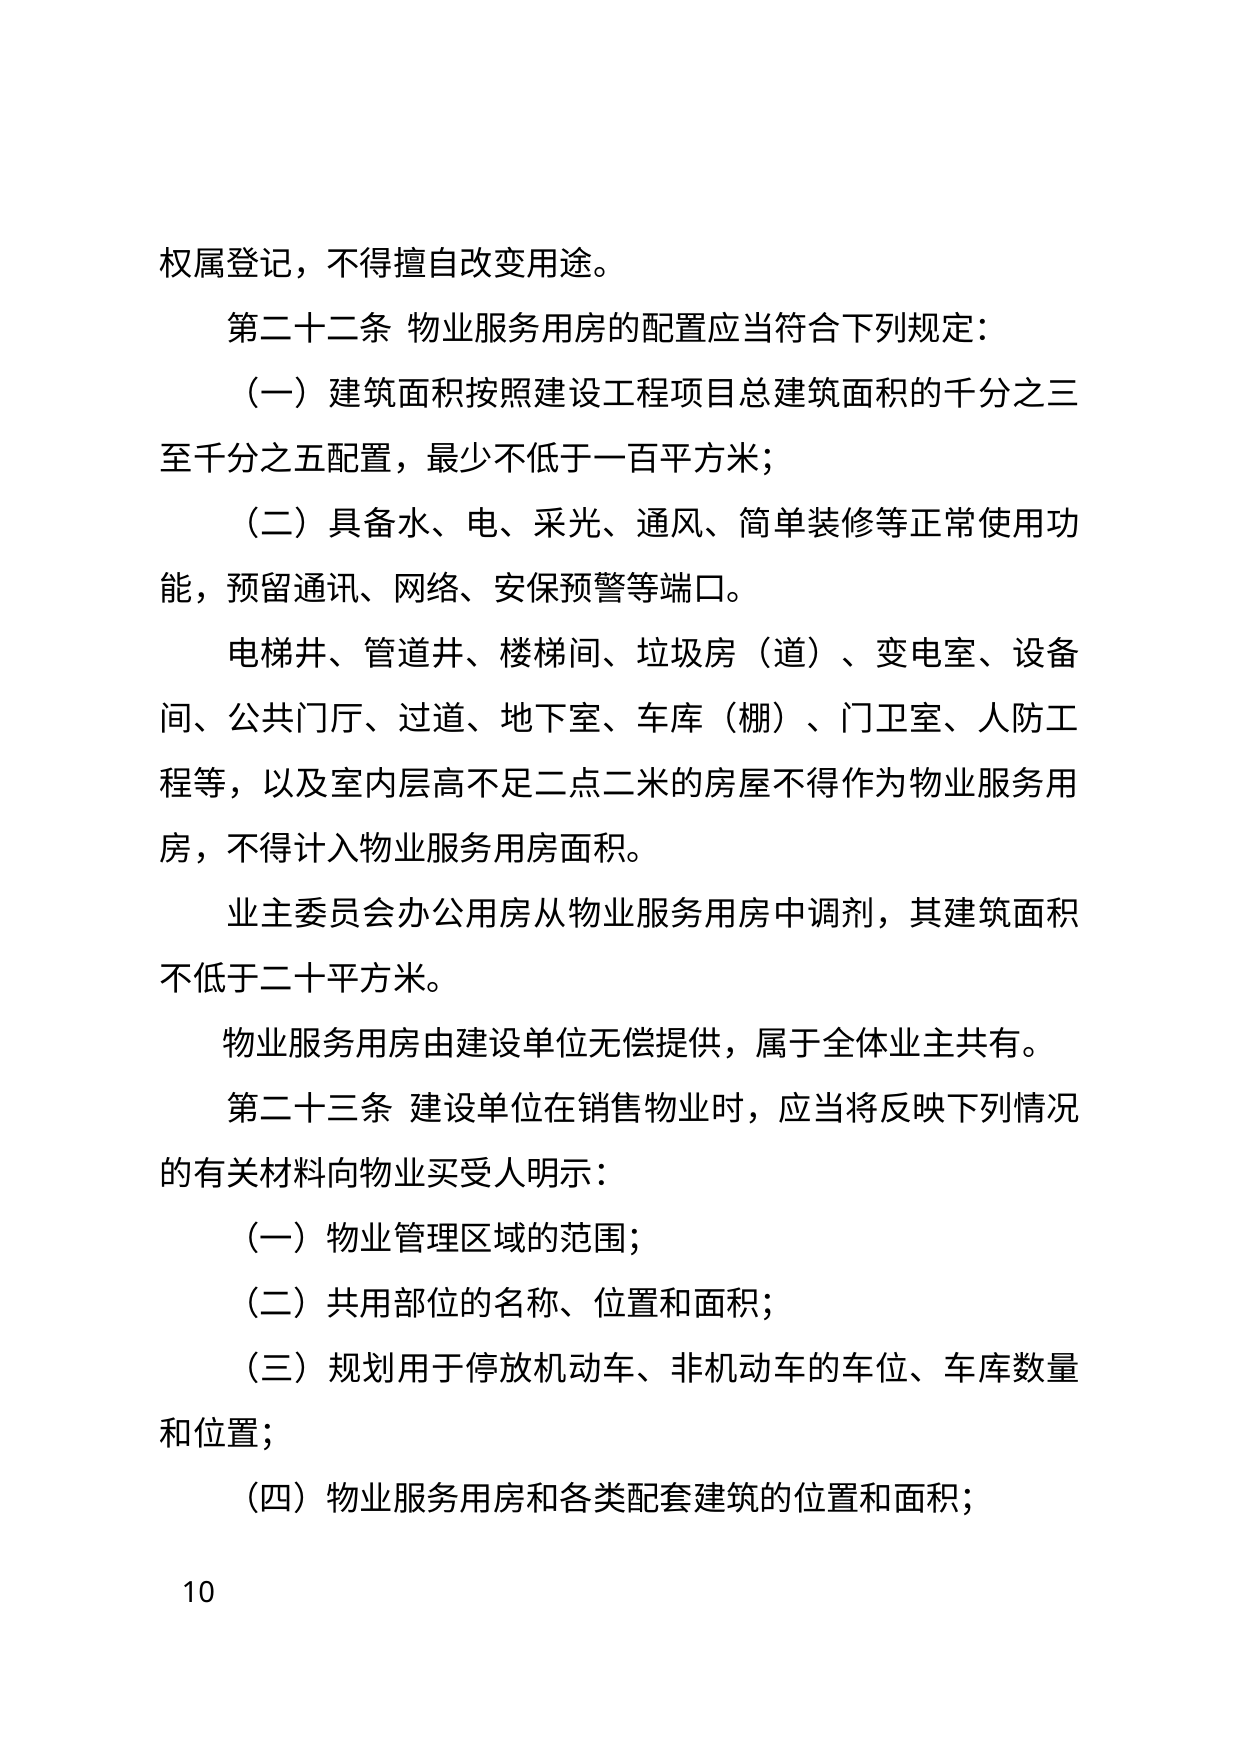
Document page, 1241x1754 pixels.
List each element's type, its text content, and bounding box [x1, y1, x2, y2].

text 第二十二条 物业服务用房的配置应当符合下列规定： [159, 293, 1081, 358]
text 物业服务用房由建设单位无偿提供，属于全体业主共有。 [159, 1008, 1081, 1073]
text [159, 228, 1081, 293]
text 业主委员会办公用房从物业服务用房中调剂，其建筑面积不低于二十平方米。 [159, 878, 1081, 1008]
text （一）物业管理区域的范围； [159, 1203, 1081, 1268]
text 第二十三条 建设单位在销售物业时，应当将反映下列情况的有关材料向物业买受人明示： [159, 1073, 1081, 1203]
text （四）物业服务用房和各类配套建筑的位置和面积； [159, 1463, 1081, 1528]
text （二）具备水、电、采光、通风、简单装修等正常使用功能，预留通讯、网络、安保预警等端口。 [159, 488, 1081, 618]
text （三）规划用于停放机动车、非机动车的车位、车库数量和位置； [159, 1333, 1081, 1463]
text 电梯井、管道井、楼梯间、垃圾房（道）、变电室、设备间、公共门厅、过道、地下室、车库（棚）、门卫室、人防工程等，以及室内层高不足二点二米的房屋不得作为物业服务用房，不得计入物业服务用房面积。 [159, 618, 1081, 878]
text （二）共用部位的名称、位置和面积； [159, 1268, 1081, 1333]
text （一）建筑面积按照建设工程项目总建筑面积的千分之三至千分之五配置，最少不低于一百平方米； [159, 358, 1081, 488]
